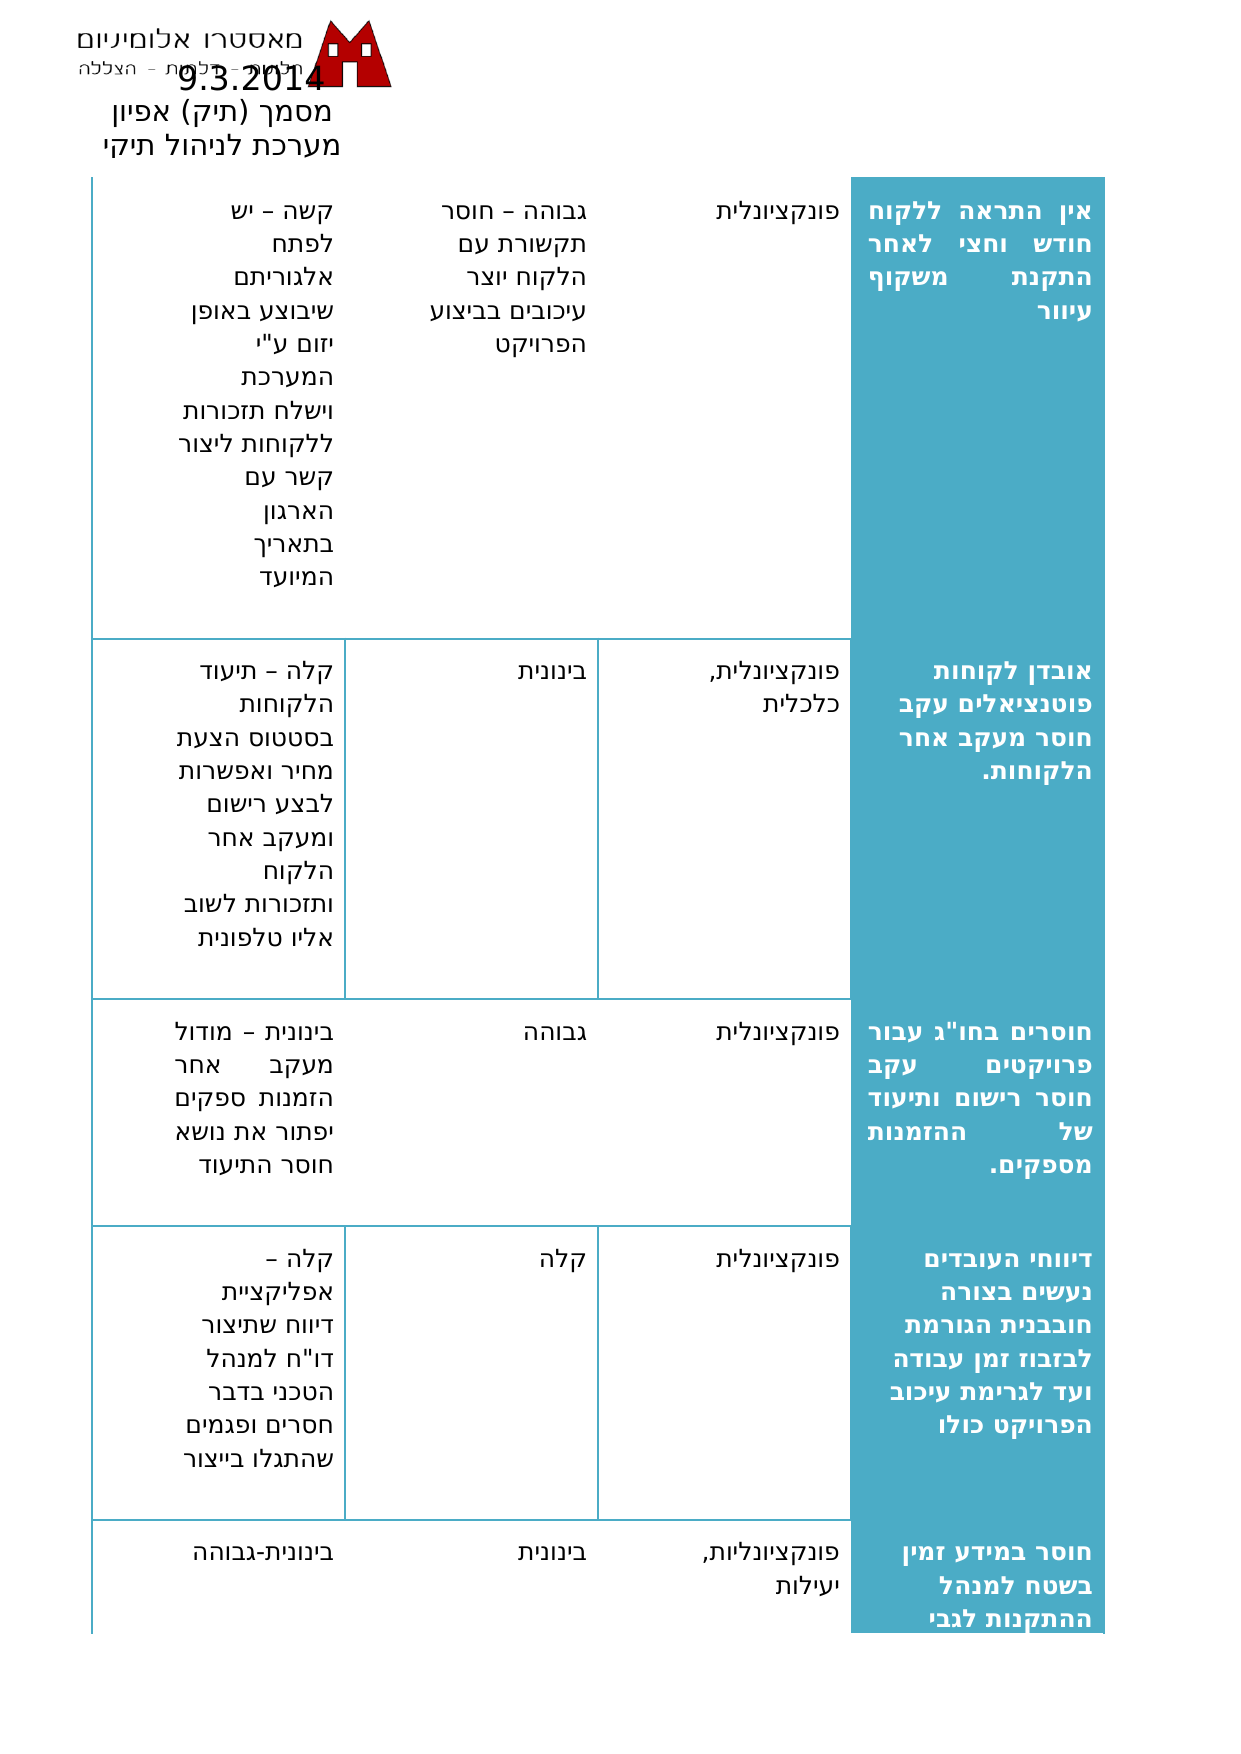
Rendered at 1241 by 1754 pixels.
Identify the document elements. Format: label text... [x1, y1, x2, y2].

picture [59, 15, 393, 88]
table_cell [851, 1521, 1103, 1633]
table_cell פונקציונלית [598, 177, 851, 638]
table_cell קלה – אפליקציית דיווח שתיצור דו"ח למנהל הטכני בדבר חסרים ופגמים שהתגלו בייצור [93, 1227, 344, 1519]
picture [182, 68, 192, 79]
table_cell פונקציונלית, כלכלית [599, 640, 850, 998]
picture [267, 68, 277, 88]
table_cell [598, 1521, 851, 1633]
table_cell חוסרים בחו"ג עבור פרויקטים עקב חוסר רישום ותיעוד של ההזמנות מספקים. [851, 1000, 1103, 1225]
table_cell פונקציונלית [598, 1000, 851, 1225]
table_cell בינונית – מודול מעקב אחר הזמנות ספקים יפתור את נושא חוסר התיעוד [93, 1000, 345, 1225]
table_cell דיווחי העובדים נעשים בצורה חובבנית הגורמת לבזבוז זמן עבודה ועד לגרימת עיכוב הפרויקט כולו [852, 1227, 1103, 1519]
table_cell קלה – תיעוד הלקוחות בסטטוס הצעת מחיר ואפשרות לבצע רישום ומעקב אחר הלקוח ותזכורות לשוב אליו טלפונית [93, 640, 344, 998]
picture [308, 69, 317, 82]
table_cell אובדן לקוחות פוטנציאלים עקב חוסר מעקב אחר הלקוחות. [852, 640, 1103, 998]
table_cell גבוהה [345, 1000, 598, 1225]
table_cell פונקציונלית [599, 1227, 850, 1519]
table_cell גבוהה – חוסר תקשורת עם הלקוח יוצר עיכובים בביצוע הפרויקט [345, 177, 598, 638]
table_cell קשה – יש לפתח אלגוריתם שיבוצע באופן יזום ע"י המערכת וישלח תזכורות ללקוחות ליצור קשר עם הארגון בתאריך המיועד [93, 177, 345, 638]
table_cell אין התראה ללקוח חודש וחצי לאחר התקנת משקוף עיוור [851, 177, 1103, 638]
table_cell בינונית [345, 1521, 598, 1633]
table_cell בינונית [346, 640, 597, 998]
table_cell בינונית-גבוהה [93, 1521, 345, 1633]
table_cell קלה [346, 1227, 597, 1519]
